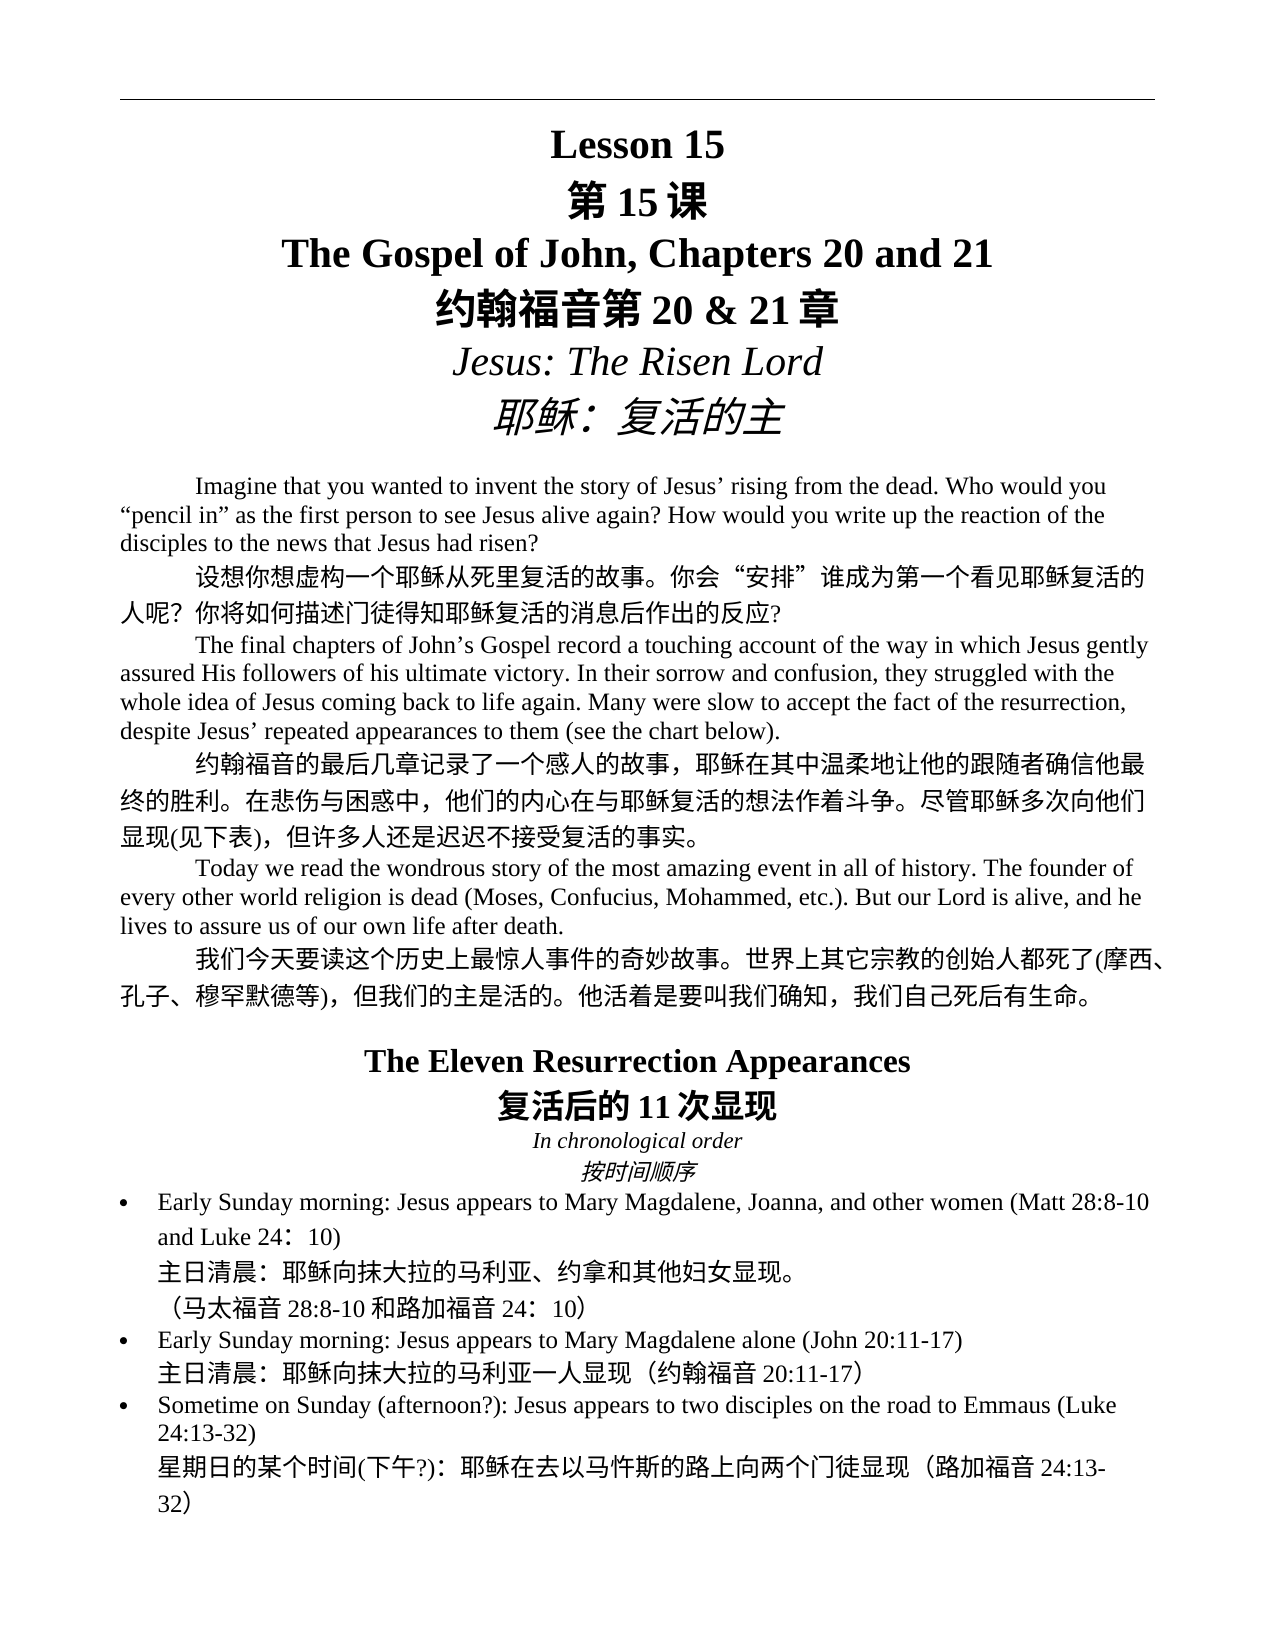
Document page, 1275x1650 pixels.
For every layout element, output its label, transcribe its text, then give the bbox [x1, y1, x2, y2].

list Early Sunday morning: Jesus appears to Mary Magdalene, Joanna, and other women (Matt 28:8-10 and Luke 24：10) [120, 1187, 1155, 1252]
subtitle 复活后的11次显现 [120, 1079, 1155, 1128]
text 主日清晨：耶稣向抹大拉的马利亚一人显现（约翰福音20:11-17） [157, 1353, 1155, 1390]
text 第15课 [120, 168, 1155, 228]
subtitle The Eleven Resurrection Appearances [120, 1041, 1155, 1079]
subtitle In chronological order [120, 1128, 1155, 1154]
text The final chapters of John’s Gospel record a touching account of the way in which Jesus gently assured His followers of his ultimate victory. In their sorrow and confusion, they struggled with the whole idea of Jesus coming back to life again. Many were slow to accept the fact of the resurrection, despite Jesus’ repeated appearances to them (see the chart below). [120, 630, 1155, 745]
text 设想你想虚构一个耶稣从死里复活的故事。你会“安排”谁成为第一个看见耶稣复活的人呢？你将如何描述门徒得知耶稣复活的消息后作出的反应? [120, 557, 1155, 630]
list Early Sunday morning: Jesus appears to Mary Magdalene alone (John 20:11-17) [120, 1325, 1155, 1353]
text 约翰福音的最后几章记录了一个感人的故事，耶稣在其中温柔地让他的跟随者确信他最终的胜利。在悲伤与困惑中，他们的内心在与耶稣复活的想法作着斗争。尽管耶稣多次向他们显现(见下表)，但许多人还是迟迟不接受复活的事实。 [120, 745, 1155, 853]
title 耶稣：复活的主 [120, 384, 1155, 445]
text 我们今天要读这个历史上最惊人事件的奇妙故事。世界上其它宗教的创始人都死了(摩西、孔子、穆罕默德等)，但我们的主是活的。他活着是要叫我们确知，我们自己死后有生命。 [120, 940, 1155, 1012]
text Imagine that you wanted to invent the story of Jesus’ rising from the dead. Who would you “pencil in” as the first person to see Jesus alive again? How would you write up the reaction of the disciples to the news that Jesus had risen? [120, 471, 1155, 557]
text The Gospel of John, Chapters 20 and 21 [120, 228, 1155, 276]
text Today we read the wondrous story of the most amazing event in all of history. The founder of every other world religion is dead (Moses, Confucius, Mohammed, etc.). But our Lord is alive, and he lives to assure us of our own life after death. [120, 853, 1155, 940]
title Jesus: The Risen Lord [120, 336, 1155, 384]
text 主日清晨：耶稣向抹大拉的马利亚、约拿和其他妇女显现。 [157, 1252, 1155, 1288]
text 星期日的某个时间(下午?)：耶稣在去以马忤斯的路上向两个门徒显现（路加福音24:13-32） [157, 1447, 1155, 1520]
list Sometime on Sunday (afternoon?): Jesus appears to two disciples on the road to Emmaus (Luke 24:13-32) [120, 1390, 1155, 1447]
text Lesson 15 [120, 120, 1155, 168]
text 约翰福音第20 & 21章 [120, 276, 1155, 336]
subtitle 按时间顺序 [120, 1154, 1155, 1187]
text （马太福音28:8-10 和路加福音24：10） [157, 1288, 1155, 1325]
